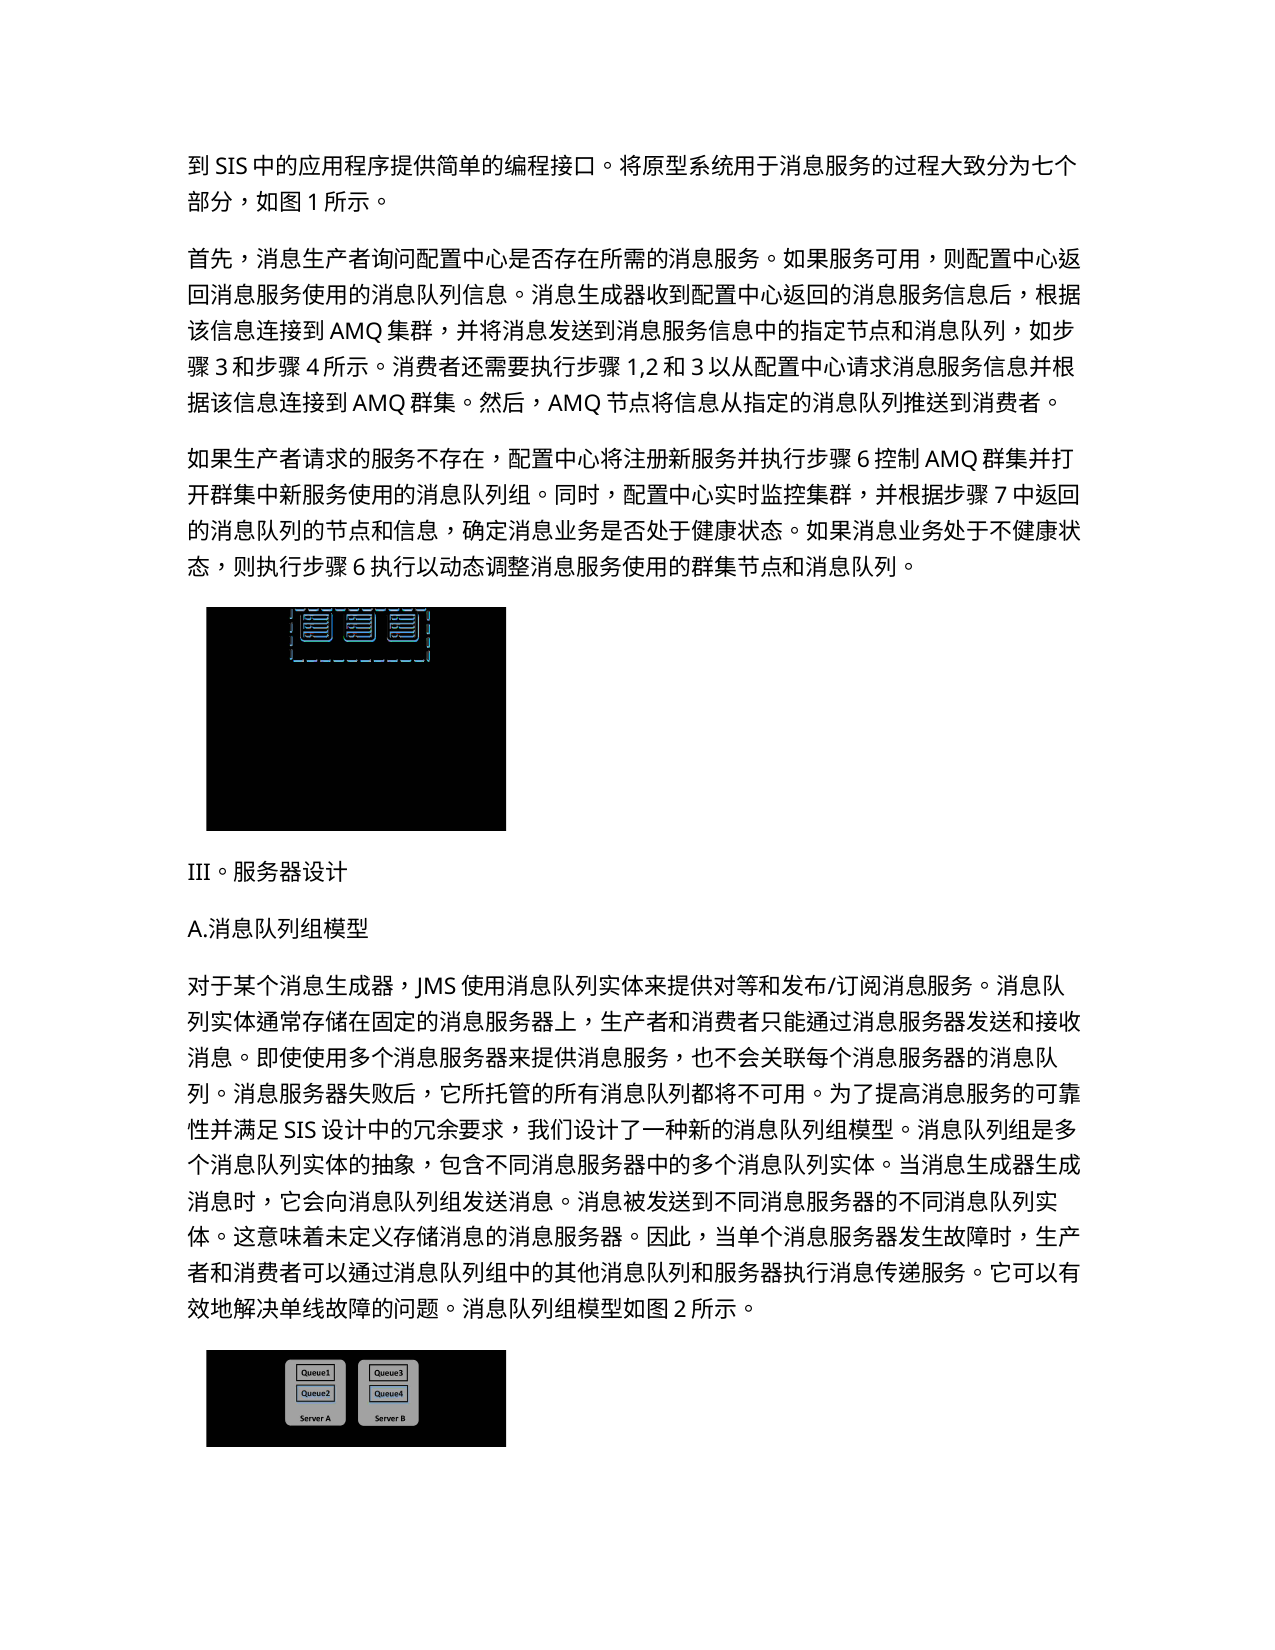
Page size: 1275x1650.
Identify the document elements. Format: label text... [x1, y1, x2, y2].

text 如果生产者请求的服务不存在，配置中心将注册新服务并执行步骤6控制AMQ群集并打开群集中新服务使用的消息队列组。同时，配置中心实时监控集群，并根据步骤7中返回的消息队列的节点和信息，确定消息业务是否处于健康状态。如果消息业务处于不健康状态，则执行步骤6执行以动态调整消息服务使用的群集节点和消息队列。 [187, 443, 1087, 582]
text III。服务器设计 [187, 856, 1087, 887]
picture [206, 607, 507, 831]
text A.消息队列组模型 [187, 913, 1087, 944]
text 首先，消息生产者询问配置中心是否存在所需的消息服务。如果服务可用，则配置中心返回消息服务使用的消息队列信息。消息生成器收到配置中心返回的消息服务信息后，根据该信息连接到AMQ集群，并将消息发送到消息服务信息中的指定节点和消息队列，如步骤3和步骤4所示。消费者还需要执行步骤1,2和3以从配置中心请求消息服务信息并根据该信息连接到AMQ群集。然后，AMQ节点将信息从指定的消息队列推送到消费者。 [187, 243, 1087, 418]
picture [206, 1350, 507, 1447]
text 对于某个消息生成器，JMS使用消息队列实体来提供对等和发布/订阅消息服务。消息队列实体通常存储在固定的消息服务器上，生产者和消费者只能通过消息服务器发送和接收消息。即使使用多个消息服务器来提供消息服务，也不会关联每个消息服务器的消息队列。消息服务器失败后，它所托管的所有消息队列都将不可用。为了提高消息服务的可靠性并满足SIS设计中的冗余要求，我们设计了一种新的消息队列组模型。消息队列组是多个消息队列实体的抽象，包含不同消息服务器中的多个消息队列实体。当消息生成器生成消息时，它会向消息队列组发送消息。消息被发送到不同消息服务器的不同消息队列实体。这意味着未定义存储消息的消息服务器。因此，当单个消息服务器发生故障时，生产者和消费者可以通过消息队列组中的其他消息队列和服务器执行消息传递服务。它可以有效地解决单线故障的问题。消息队列组模型如图2所示。 [187, 970, 1087, 1324]
